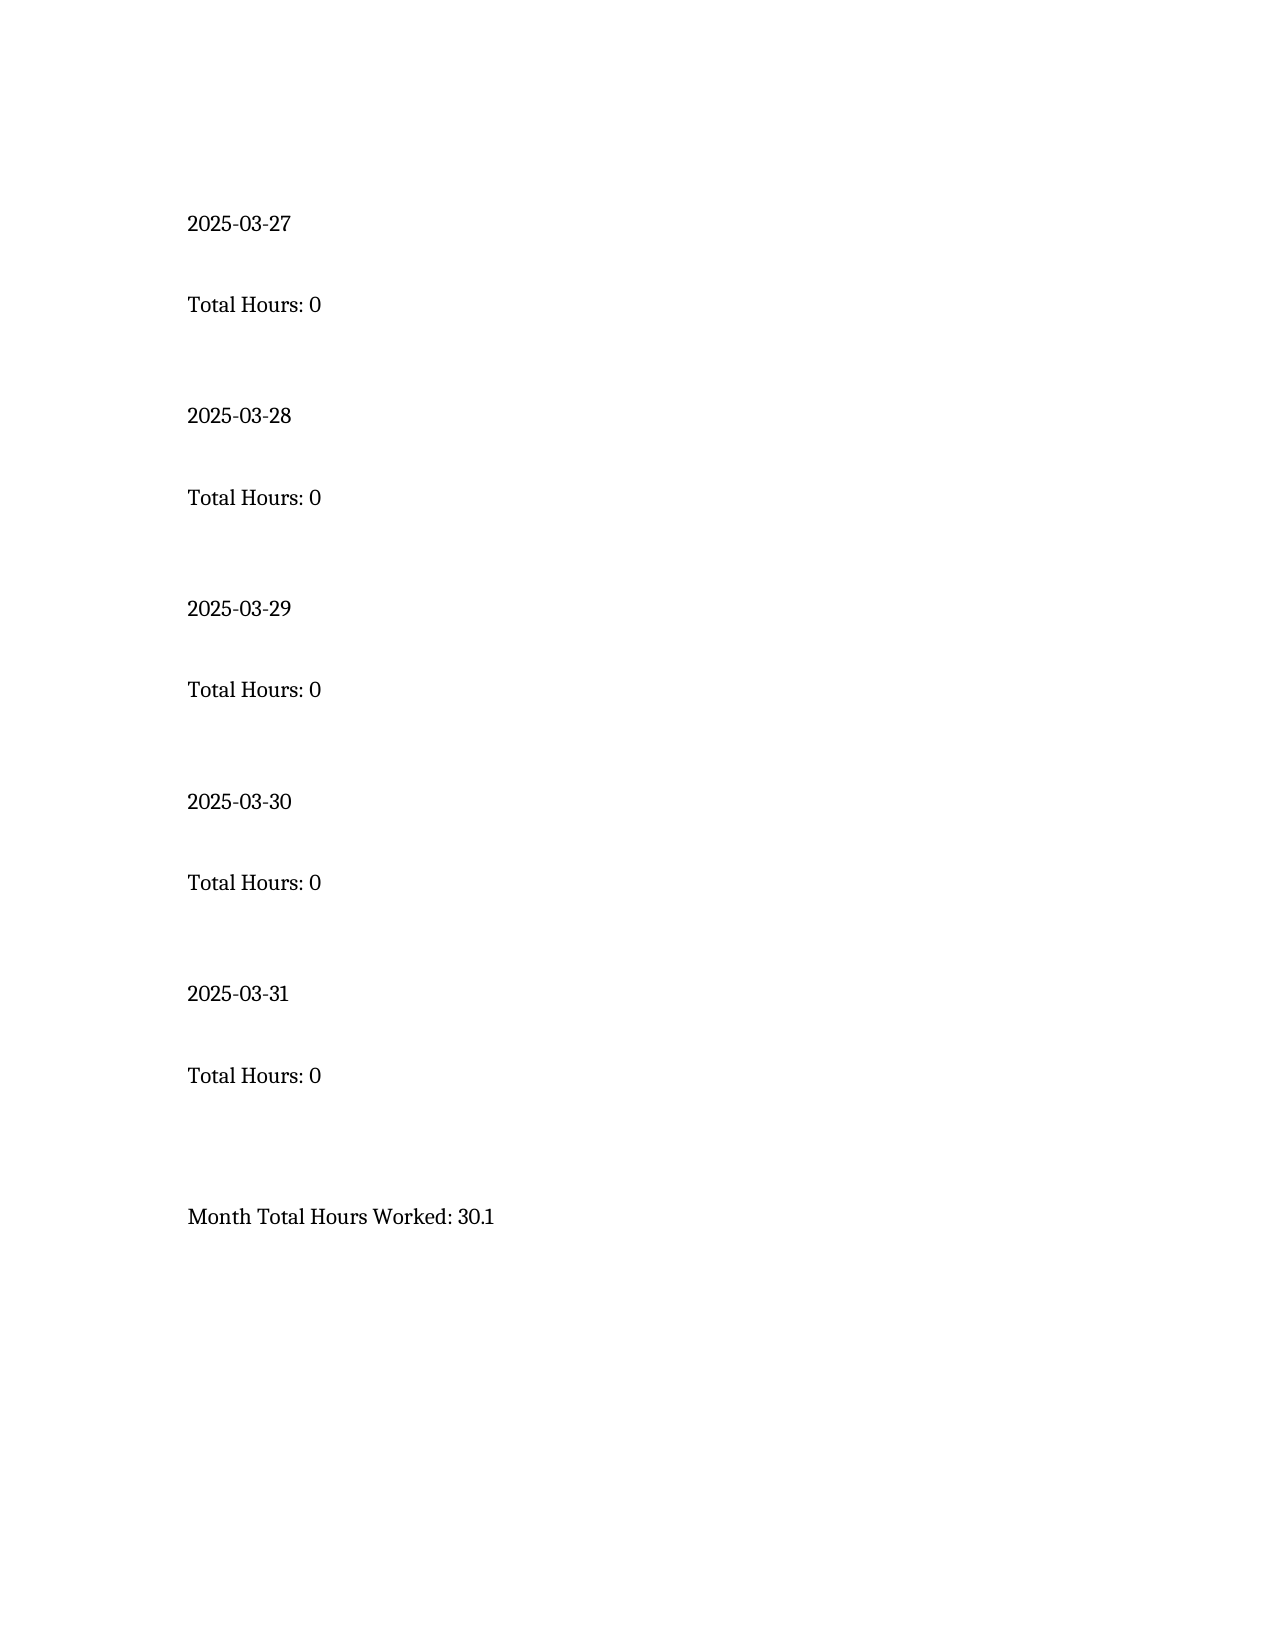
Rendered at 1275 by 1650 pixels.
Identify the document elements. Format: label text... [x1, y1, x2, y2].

text Total Hours: 0 [187, 1032, 1087, 1089]
text 2025-03-29 [187, 535, 1087, 622]
text 2025-03-27 [187, 150, 1087, 237]
text Total Hours: 0 [187, 647, 1087, 703]
text 2025-03-30 [187, 728, 1087, 815]
text Total Hours: 0 [187, 839, 1087, 896]
text 2025-03-31 [187, 921, 1087, 1008]
text 2025-03-28 [187, 343, 1087, 429]
text Total Hours: 0 [187, 454, 1087, 511]
text Month Total Hours Worked: 30.1 [187, 1113, 1087, 1231]
text Total Hours: 0 [187, 261, 1087, 318]
